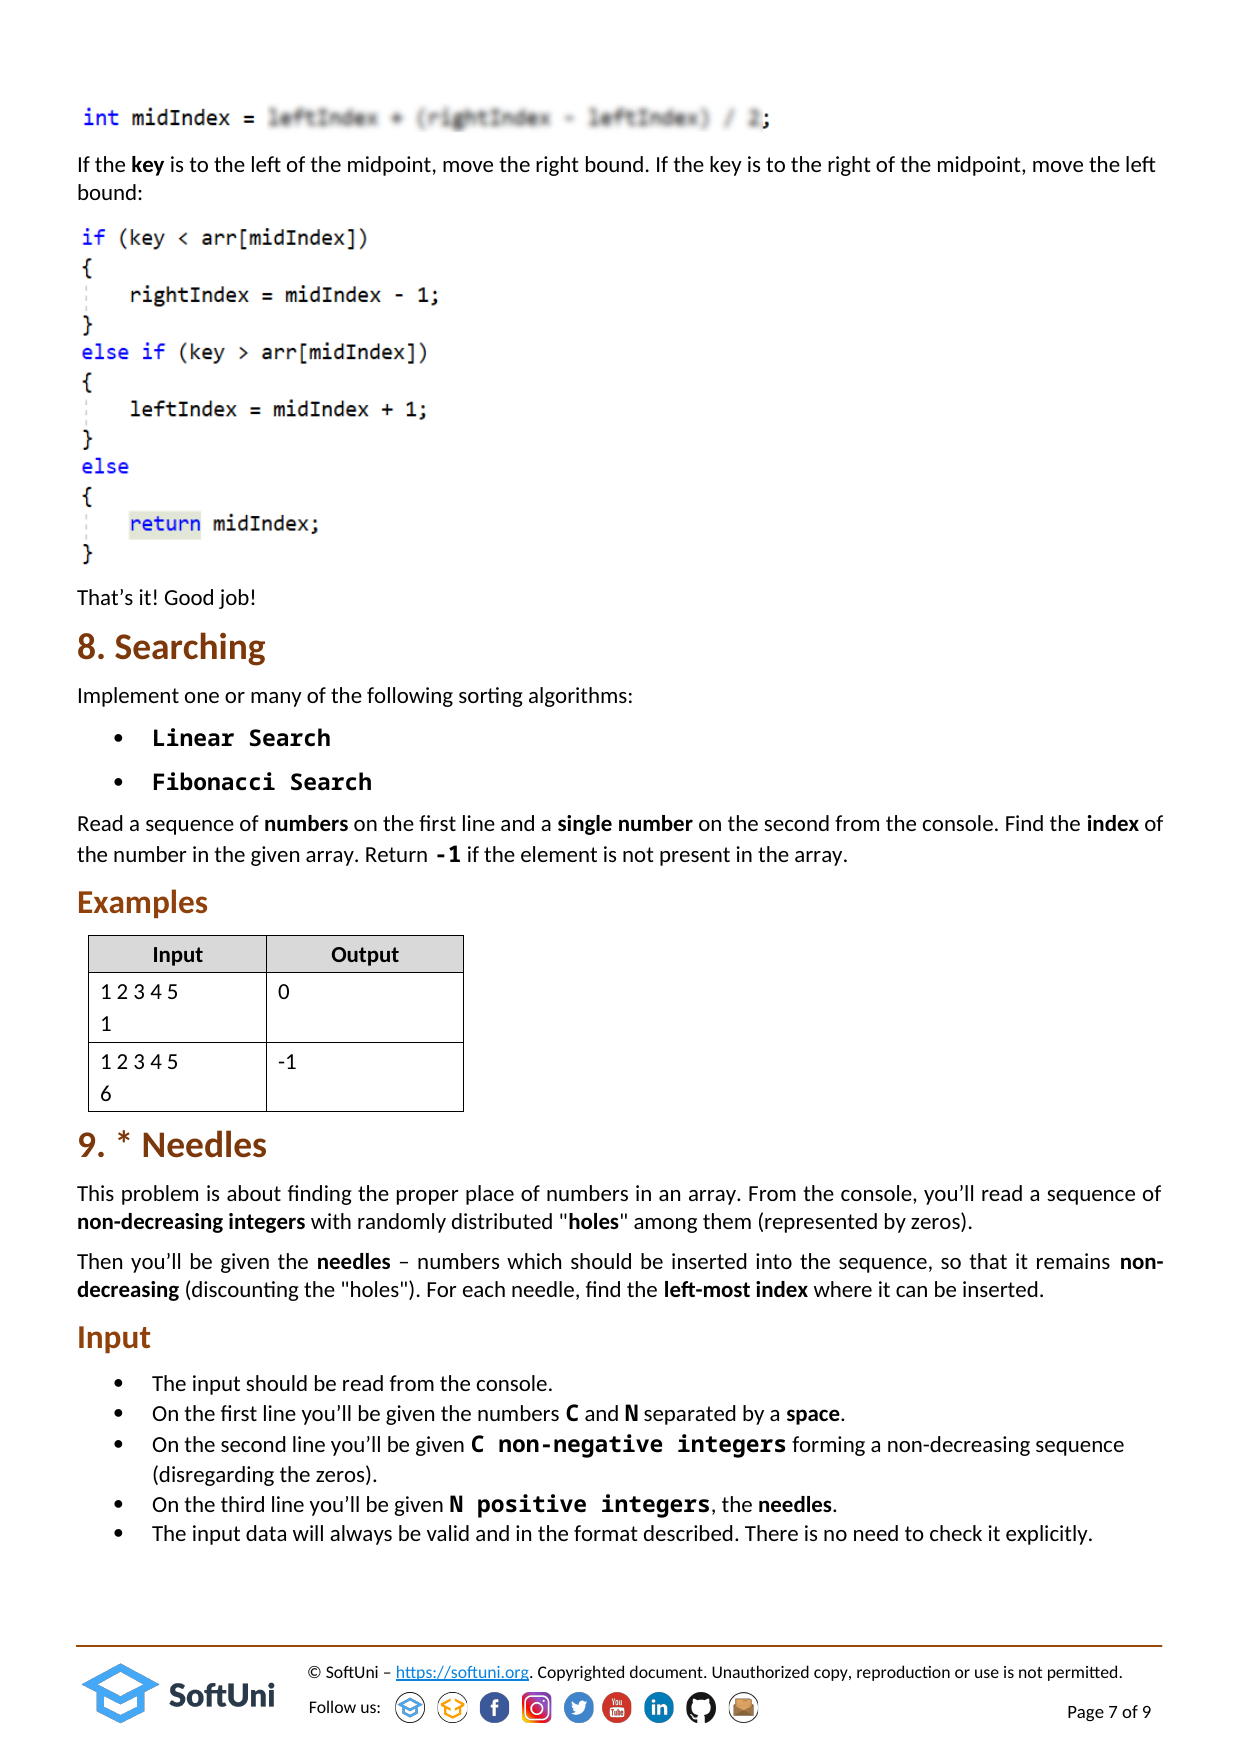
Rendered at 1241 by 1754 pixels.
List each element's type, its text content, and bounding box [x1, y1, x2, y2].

subtitle Searching [77, 623, 1163, 669]
picture [437, 1692, 468, 1723]
list On the second line you’ll be given C non-negative integers forming a non-decreasing sequence (disregarding the zeros). [114, 1428, 1163, 1488]
picture [658, 1705, 667, 1714]
text Implement one or many of the following sorting algorithms: [77, 682, 1163, 709]
picture [522, 1692, 552, 1723]
picture [644, 1714, 653, 1723]
list On the first line you’ll be given the numbers C and N separated by a space. [114, 1397, 1163, 1428]
picture [479, 1692, 510, 1723]
table_cell -1 [267, 1043, 463, 1111]
text This problem is about finding the proper place of numbers in an array. From the console, you’ll read a sequence of non-decreasing integers with randomly distributed "holes" among them (represented by zeros). [77, 1179, 1163, 1235]
picture [728, 1692, 759, 1723]
list The input data will always be valid and in the format described. There is no need to check it explicitly. [114, 1519, 1163, 1547]
picture [76, 218, 445, 571]
picture [644, 1692, 653, 1701]
picture [686, 1692, 716, 1723]
picture [665, 1692, 674, 1701]
list Linear Search [114, 722, 1163, 753]
picture [564, 1692, 594, 1723]
subtitle * Needles [77, 1121, 1163, 1166]
table_header Input [89, 936, 266, 972]
picture [602, 1692, 632, 1723]
text If the key is to the left of the midpoint, move the right bound. If the key is to the right of the midpoint, move the left bound: [77, 150, 1163, 206]
table_cell 1 2 3 4 5 6 [89, 1043, 266, 1111]
list The input should be read from the console. [114, 1369, 1163, 1397]
text That’s it! Good job! [77, 583, 1163, 611]
table_cell 0 [267, 973, 463, 1042]
table_cell 1 2 3 4 5 1 [89, 973, 266, 1042]
picture [395, 1692, 425, 1723]
picture [76, 95, 778, 138]
table_header Output [267, 936, 463, 972]
text Then you’ll be given the needles – numbers which should be inserted into the sequence, so that it remains non-decreasing (discounting the "holes"). For each needle, find the left-most index where it can be inserted. [77, 1247, 1163, 1303]
list On the third line you’ll be given N positive integers, the needles. [114, 1488, 1163, 1519]
picture [75, 1658, 281, 1729]
subtitle Examples [77, 881, 1163, 922]
subtitle Input [77, 1316, 1163, 1357]
list Fibonacci Search [114, 766, 1163, 797]
text Read a sequence of numbers on the first line and a single number on the second from the console. Find the index of the number in the given array. Return -1 if the element is not present in the array. [77, 809, 1163, 869]
picture [665, 1714, 674, 1723]
